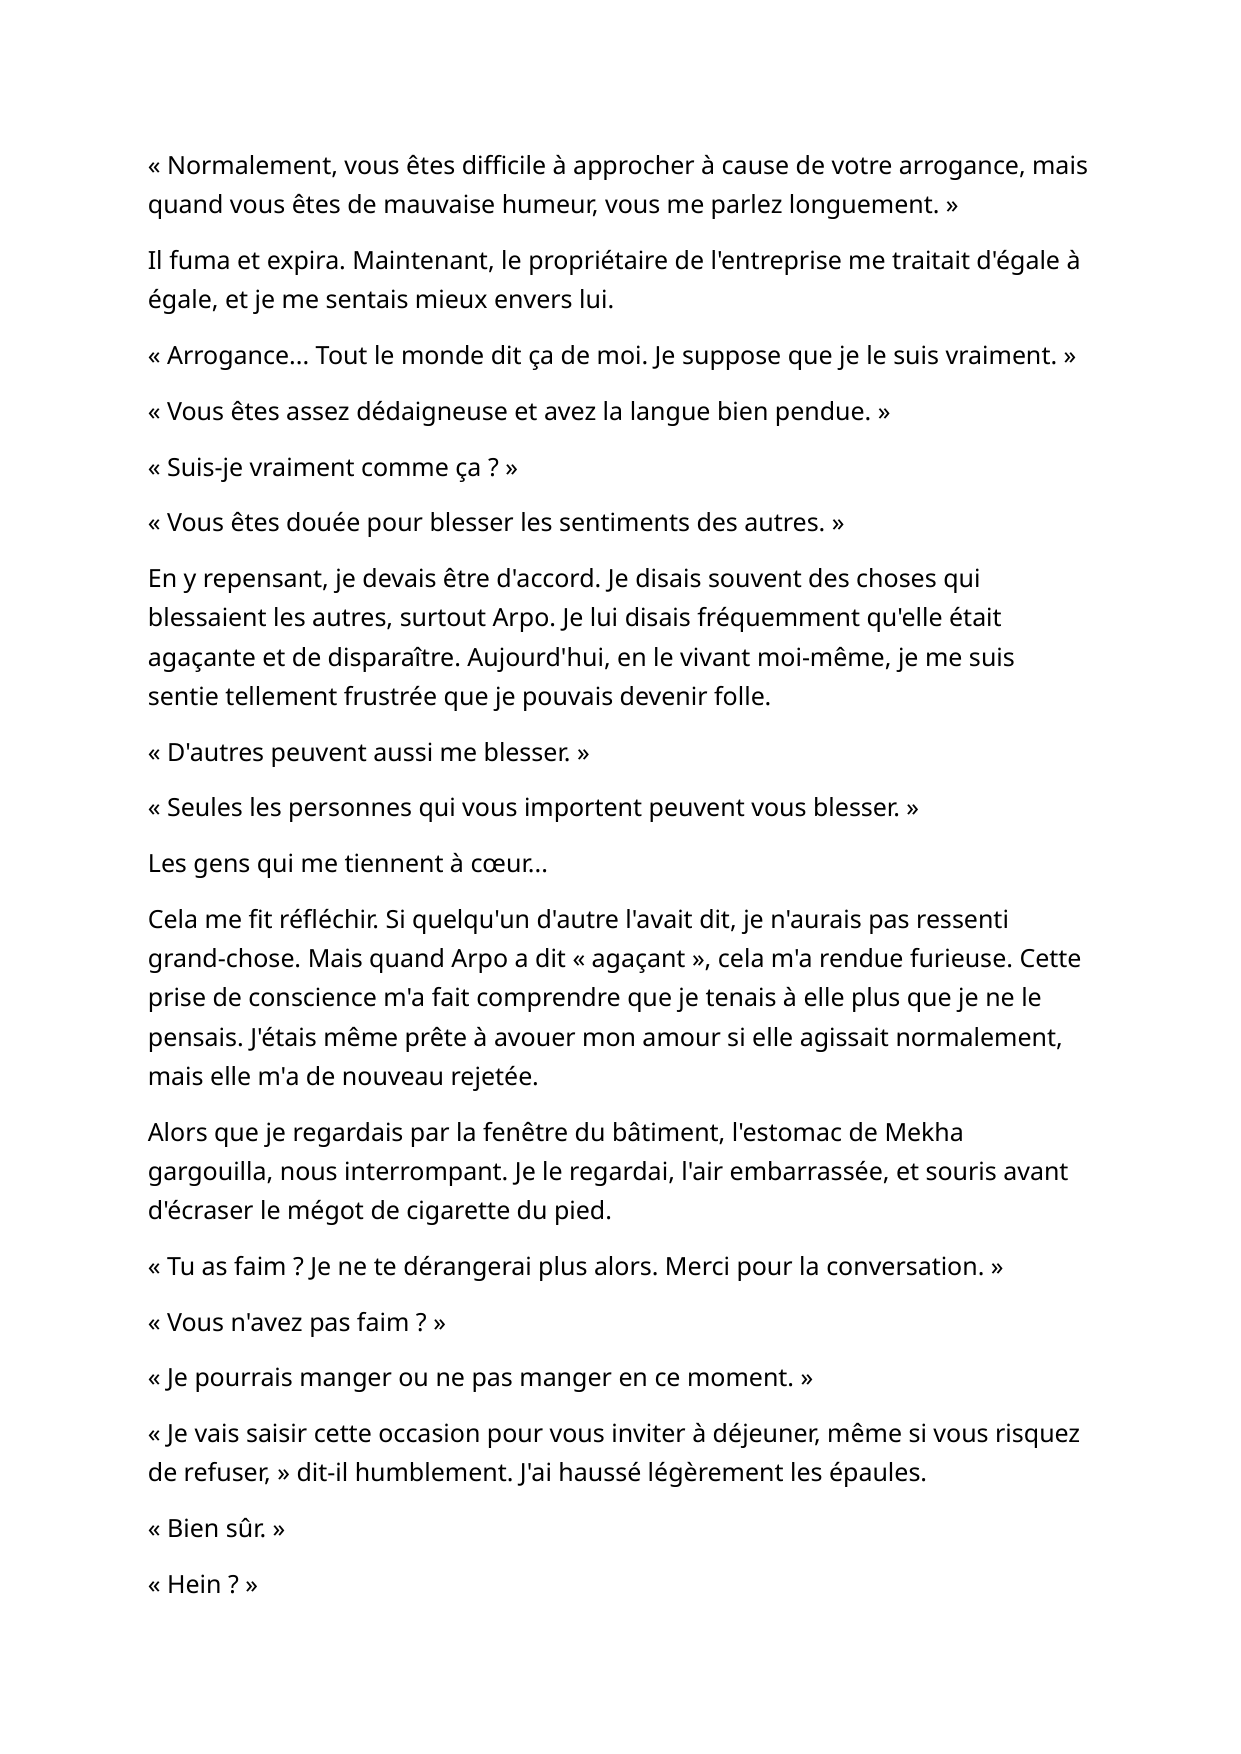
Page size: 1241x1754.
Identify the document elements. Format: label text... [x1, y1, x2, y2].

text Cela me fit réfléchir. Si quelqu'un d'autre l'avait dit, je n'aurais pas ressenti grand-chose. Mais quand Arpo a dit « agaçant », cela m'a rendue furieuse. Cette prise de conscience m'a fait comprendre que je tenais à elle plus que je ne le pensais. J'étais même prête à avouer mon amour si elle agissait normalement, mais elle m'a de nouveau rejetée. [148, 902, 1093, 1092]
text « Vous n'avez pas faim ? » [148, 1304, 1093, 1338]
text « Arrogance... Tout le monde dit ça de moi. Je suppose que je le suis vraiment. » [148, 338, 1093, 372]
text « Seules les personnes qui vous importent peuvent vous blesser. » [148, 790, 1093, 824]
text « Normalement, vous êtes difficile à approcher à cause de votre arrogance, mais quand vous êtes de mauvaise humeur, vous me parlez longuement. » [148, 148, 1093, 221]
text « Bien sûr. » [148, 1511, 1093, 1545]
text Alors que je regardais par la fenêtre du bâtiment, l'estomac de Mekha gargouilla, nous interrompant. Je le regardai, l'air embarrassée, et souris avant d'écraser le mégot de cigarette du pied. [148, 1114, 1093, 1227]
text Il fuma et expira. Maintenant, le propriétaire de l'entreprise me traitait d'égale à égale, et je me sentais mieux envers lui. [148, 243, 1093, 316]
text « D'autres peuvent aussi me blesser. » [148, 734, 1093, 768]
text « Vous êtes assez dédaigneuse et avez la langue bien pendue. » [148, 393, 1093, 427]
text « Je vais saisir cette occasion pour vous inviter à déjeuner, même si vous risquez de refuser, » dit-il humblement. J'ai haussé légèrement les épaules. [148, 1416, 1093, 1489]
text « Suis-je vraiment comme ça ? » [148, 449, 1093, 483]
text « Hein ? » [148, 1567, 1093, 1601]
text Les gens qui me tiennent à cœur... [148, 846, 1093, 880]
text « Vous êtes douée pour blesser les sentiments des autres. » [148, 505, 1093, 539]
text « Tu as faim ? Je ne te dérangerai plus alors. Merci pour la conversation. » [148, 1248, 1093, 1282]
text « Je pourrais manger ou ne pas manger en ce moment. » [148, 1360, 1093, 1394]
text En y repensant, je devais être d'accord. Je disais souvent des choses qui blessaient les autres, surtout Arpo. Je lui disais fréquemment qu'elle était agaçante et de disparaître. Aujourd'hui, en le vivant moi-même, je me suis sentie tellement frustrée que je pouvais devenir folle. [148, 561, 1093, 712]
